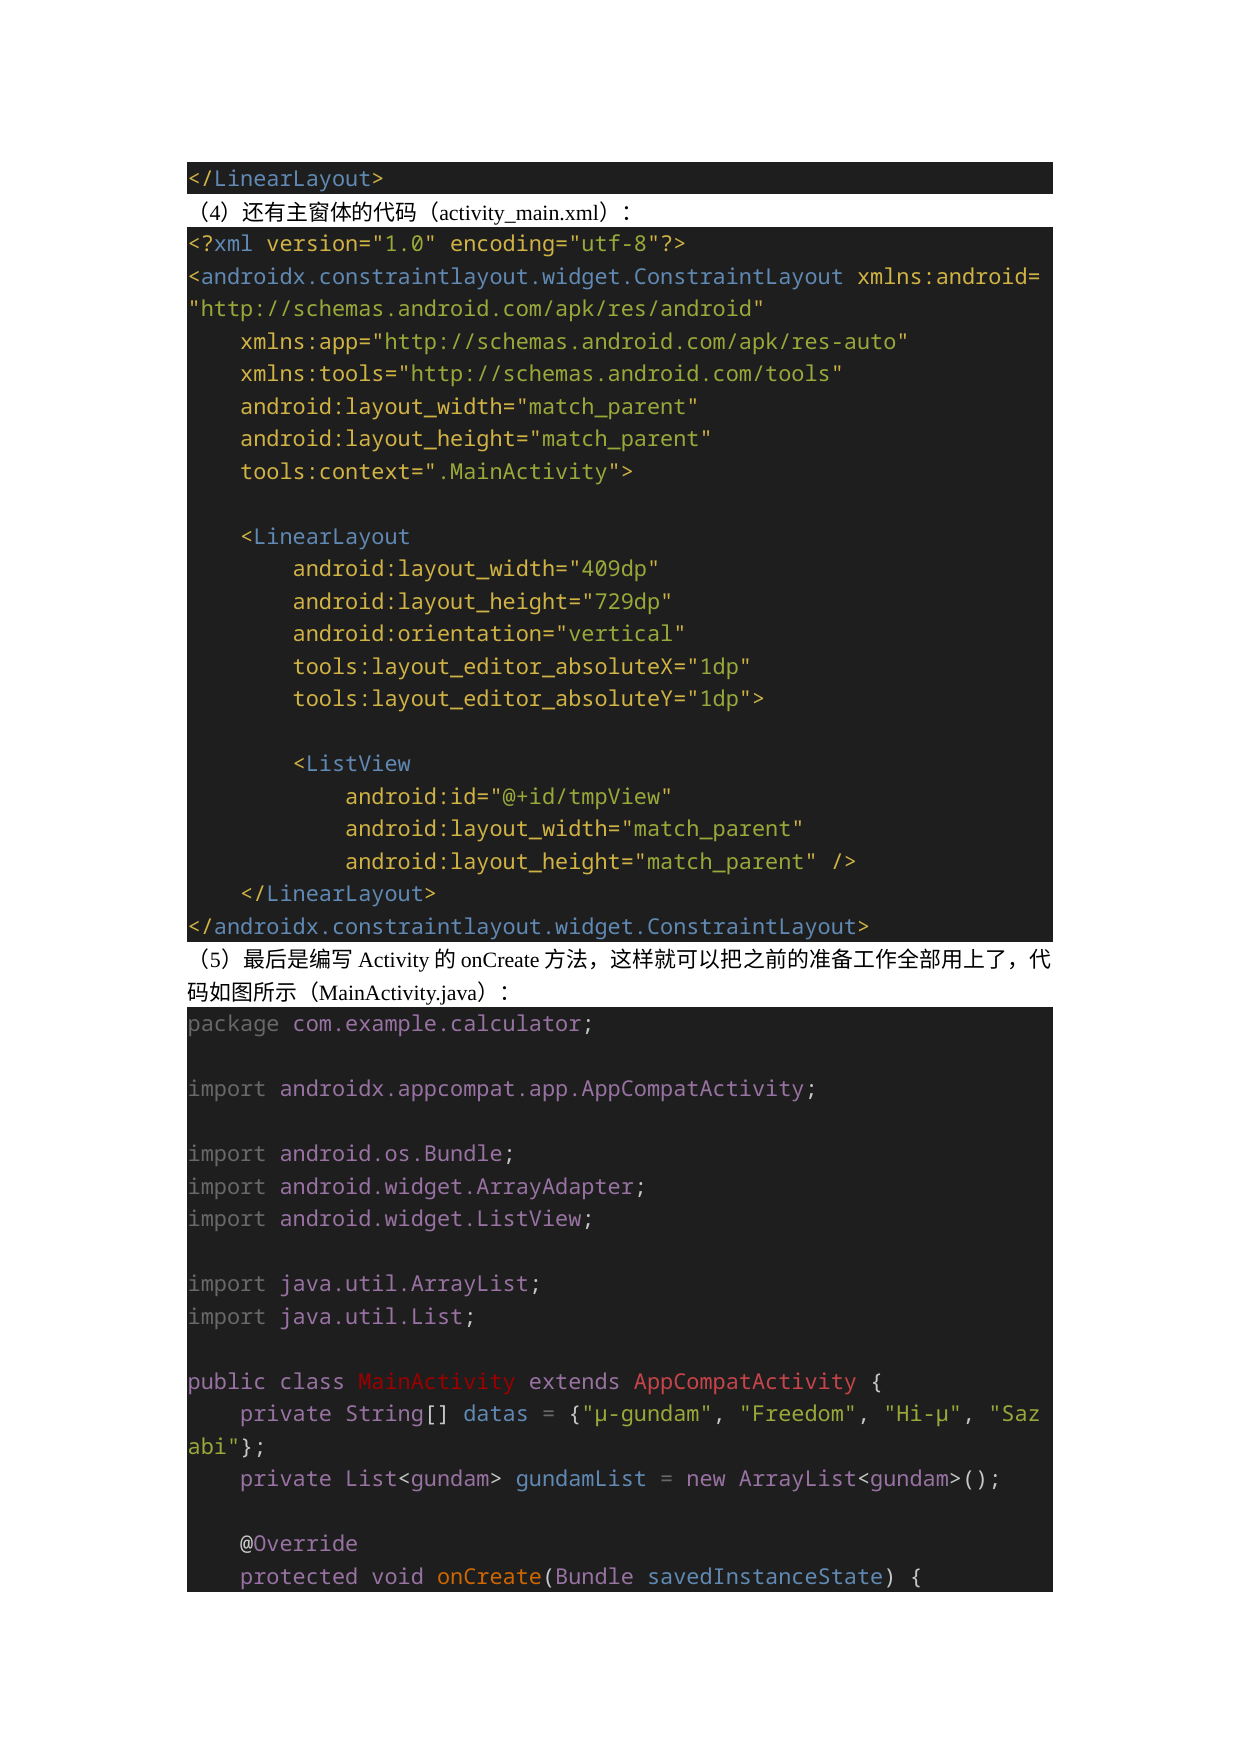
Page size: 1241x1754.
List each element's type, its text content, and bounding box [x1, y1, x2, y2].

text （4）还有主窗体的代码（activity_main.xml）： [187, 194, 1053, 227]
text </LinearLayout> [187, 877, 1053, 909]
text </LinearLayout> [187, 162, 1053, 194]
text import android.widget.ListView; [187, 1202, 1053, 1234]
text android:layout_height="match_parent" [187, 422, 1053, 454]
text package com.example.calculator; [187, 1007, 1053, 1039]
text android:layout_width="409dp" [187, 552, 1053, 584]
text android:orientation="vertical" [187, 617, 1053, 649]
text android:layout_height="729dp" [187, 584, 1053, 617]
text </androidx.constraintlayout.widget.ConstraintLayout> [187, 909, 1053, 942]
text （5）最后是编写Activity的onCreate方法，这样就可以把之前的准备工作全部用上了，代码如图所示（MainActivity.java）： [187, 942, 1053, 1007]
text android:layout_width="match_parent" [187, 389, 1053, 422]
text android:id="@+id/tmpView" [187, 779, 1053, 812]
text private String[] datas = {"μ-gundam", "Freedom", "Hi-μ", "Sazabi"}; [187, 1397, 1053, 1462]
text <ListView [187, 747, 1053, 779]
text tools:layout_editor_absoluteX="1dp" [187, 649, 1053, 682]
text tools:context=".MainActivity"> [187, 454, 1053, 487]
text import java.util.ArrayList; [187, 1267, 1053, 1299]
text xmlns:app="http://schemas.android.com/apk/res-auto" [187, 324, 1053, 357]
text android:layout_height="match_parent" /> [187, 844, 1053, 877]
text <LinearLayout [187, 519, 1053, 552]
text public class MainActivity extends AppCompatActivity { [187, 1364, 1053, 1397]
text @Override [187, 1527, 1053, 1559]
text import android.widget.ArrayAdapter; [187, 1169, 1053, 1202]
text <androidx.constraintlayout.widget.ConstraintLayout xmlns:android="http://schemas.android.com/apk/res/android" [187, 259, 1053, 324]
text private List<gundam> gundamList = new ArrayList<gundam>(); [187, 1462, 1053, 1494]
text import java.util.List; [187, 1299, 1053, 1332]
text android:layout_width="match_parent" [187, 812, 1053, 844]
text tools:layout_editor_absoluteY="1dp"> [187, 682, 1053, 714]
text import android.os.Bundle; [187, 1137, 1053, 1169]
text xmlns:tools="http://schemas.android.com/tools" [187, 357, 1053, 389]
text import androidx.appcompat.app.AppCompatActivity; [187, 1072, 1053, 1104]
text protected void onCreate(Bundle savedInstanceState) { [187, 1559, 1053, 1592]
text <?xml version="1.0" encoding="utf-8"?> [187, 227, 1053, 259]
